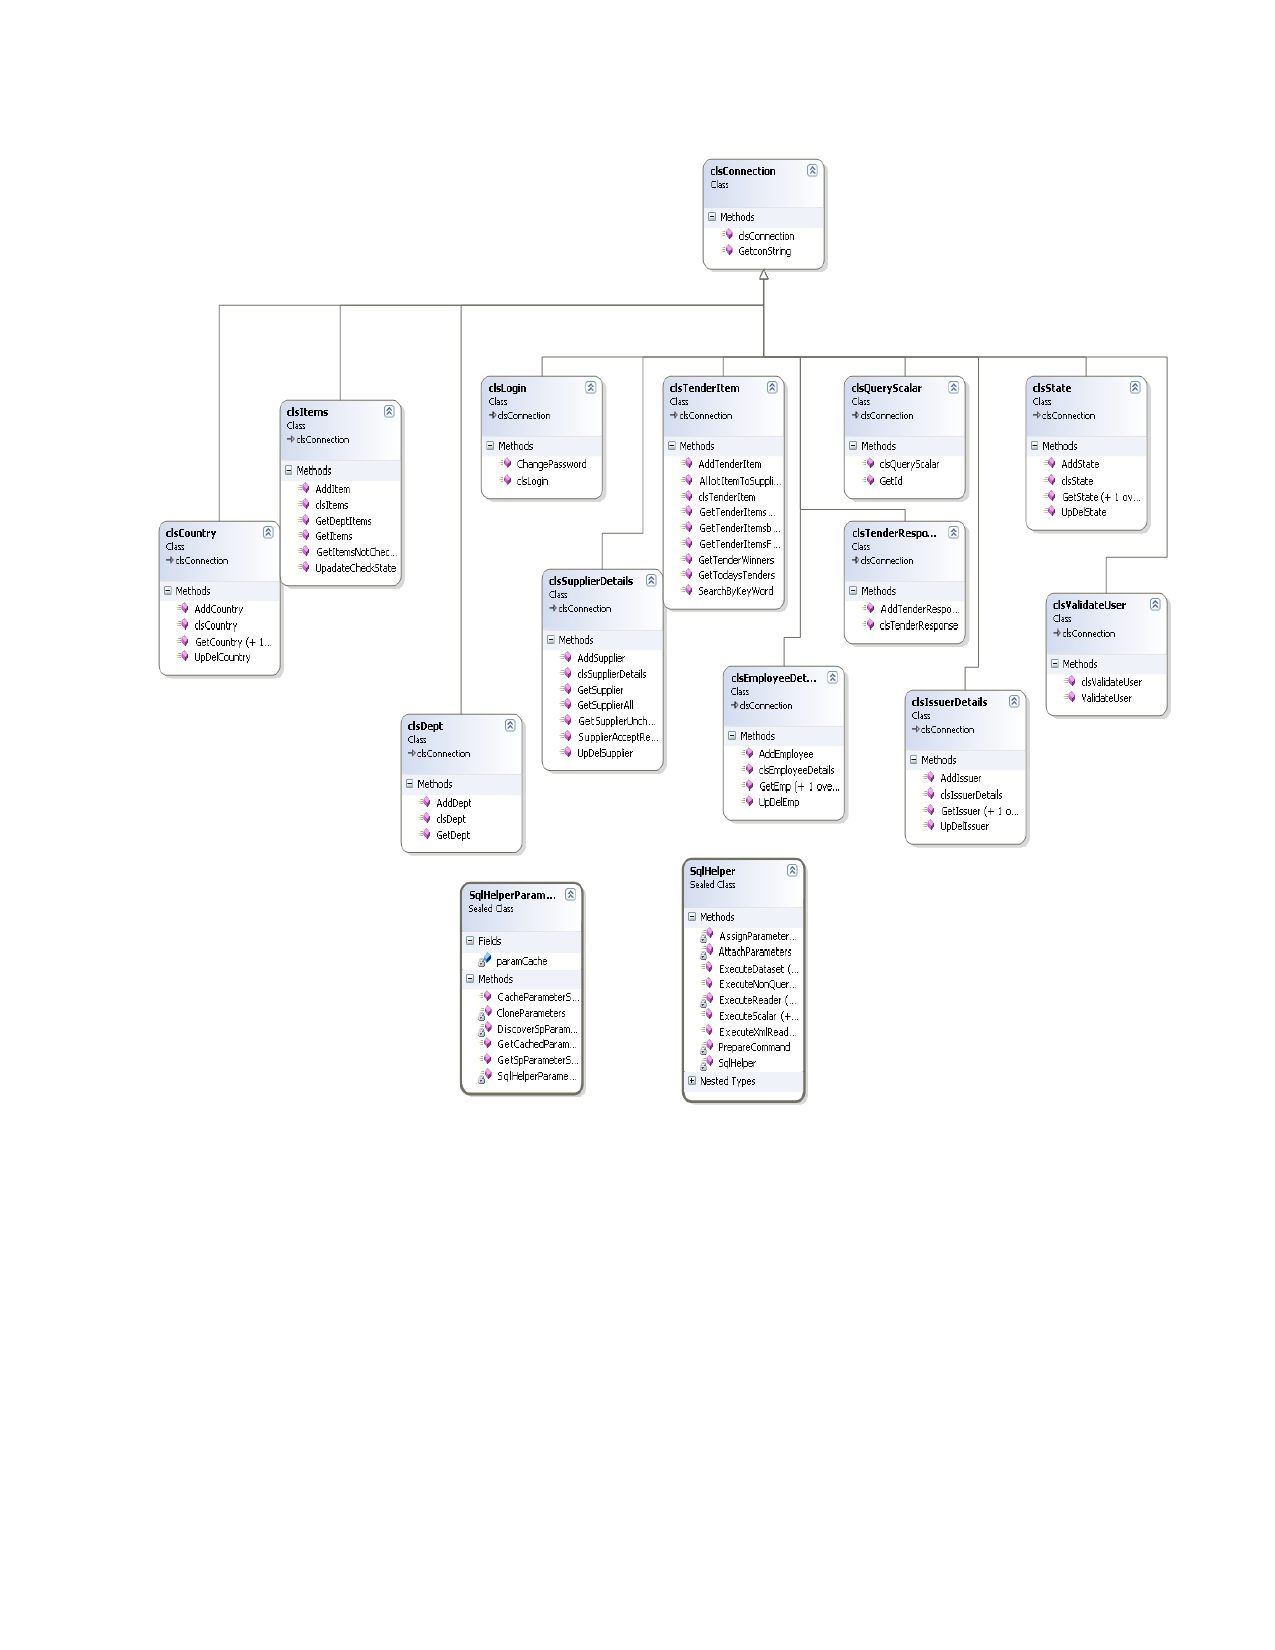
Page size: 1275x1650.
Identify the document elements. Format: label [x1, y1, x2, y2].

picture [150, 150, 1174, 1111]
